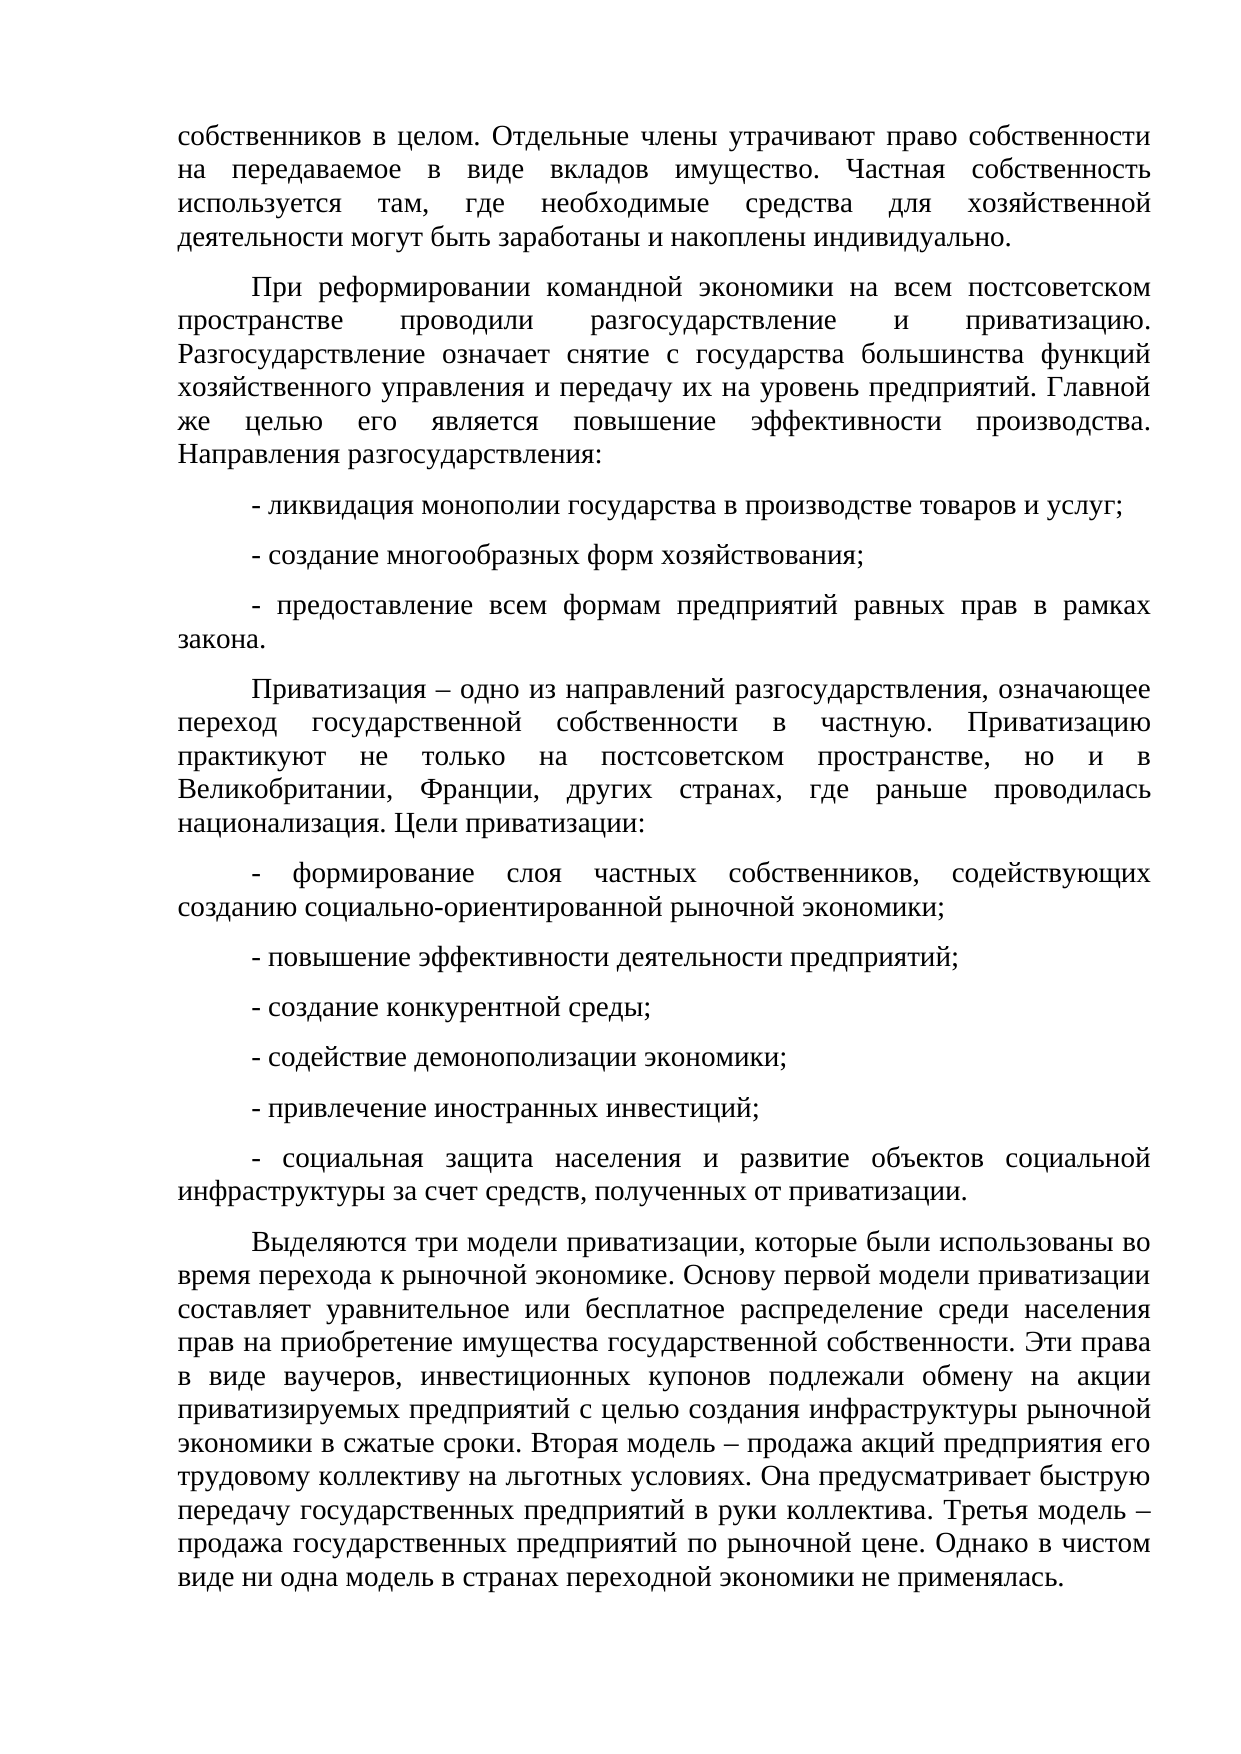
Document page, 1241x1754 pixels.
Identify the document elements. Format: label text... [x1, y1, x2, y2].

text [177, 118, 1152, 252]
text - формирование слоя частных собственников, содействующих созданию социально-ориентированной рыночной экономики; [177, 855, 1152, 922]
text - создание конкурентной среды; [177, 989, 1152, 1023]
text Приватизация – одно из направлений разгосударствления, означающее переход государственной собственности в частную. Приватизацию практикуют не только на постсоветском пространстве, но и в Великобритании, Франции, других странах, где раньше проводилась национализация. Цели приватизации: [177, 671, 1152, 839]
text - привлечение иностранных инвестиций; [177, 1090, 1152, 1123]
text - создание многообразных форм хозяйствования; [177, 537, 1152, 571]
text - предоставление всем формам предприятий равных прав в рамках закона. [177, 587, 1152, 654]
text - ликвидация монополии государства в производстве товаров и услуг; [177, 487, 1152, 520]
text - содействие демонополизации экономики; [177, 1039, 1152, 1073]
text - повышение эффективности деятельности предприятий; [177, 939, 1152, 973]
text - социальная защита населения и развитие объектов социальной инфраструктуры за счет средств, полученных от приватизации. [177, 1140, 1152, 1207]
text При реформировании командной экономики на всем постсоветском пространстве проводили разгосударствление и приватизацию. Разгосударствление означает снятие с государства большинства функций хозяйственного управления и передачу их на уровень предприятий. Главной же целью его является повышение эффективности производства. Направления разгосударствления: [177, 269, 1152, 470]
text Выделяются три модели приватизации, которые были использованы во время перехода к рыночной экономике. Основу первой модели приватизации составляет уравнительное или бесплатное распределение среди населения прав на приобретение имущества государственной собственности. Эти права в виде ваучеров, инвестиционных купонов подлежали обмену на акции приватизируемых предприятий с целью создания инфраструктуры рыночной экономики в сжатые сроки. Вторая модель – продажа акций предприятия его трудовому коллективу на льготных условиях. Она предусматривает быструю передачу государственных предприятий в руки коллектива. Третья модель – продажа государственных предприятий по рыночной цене. Однако в чистом виде ни одна модель в странах переходной экономики не применялась. [177, 1224, 1152, 1593]
